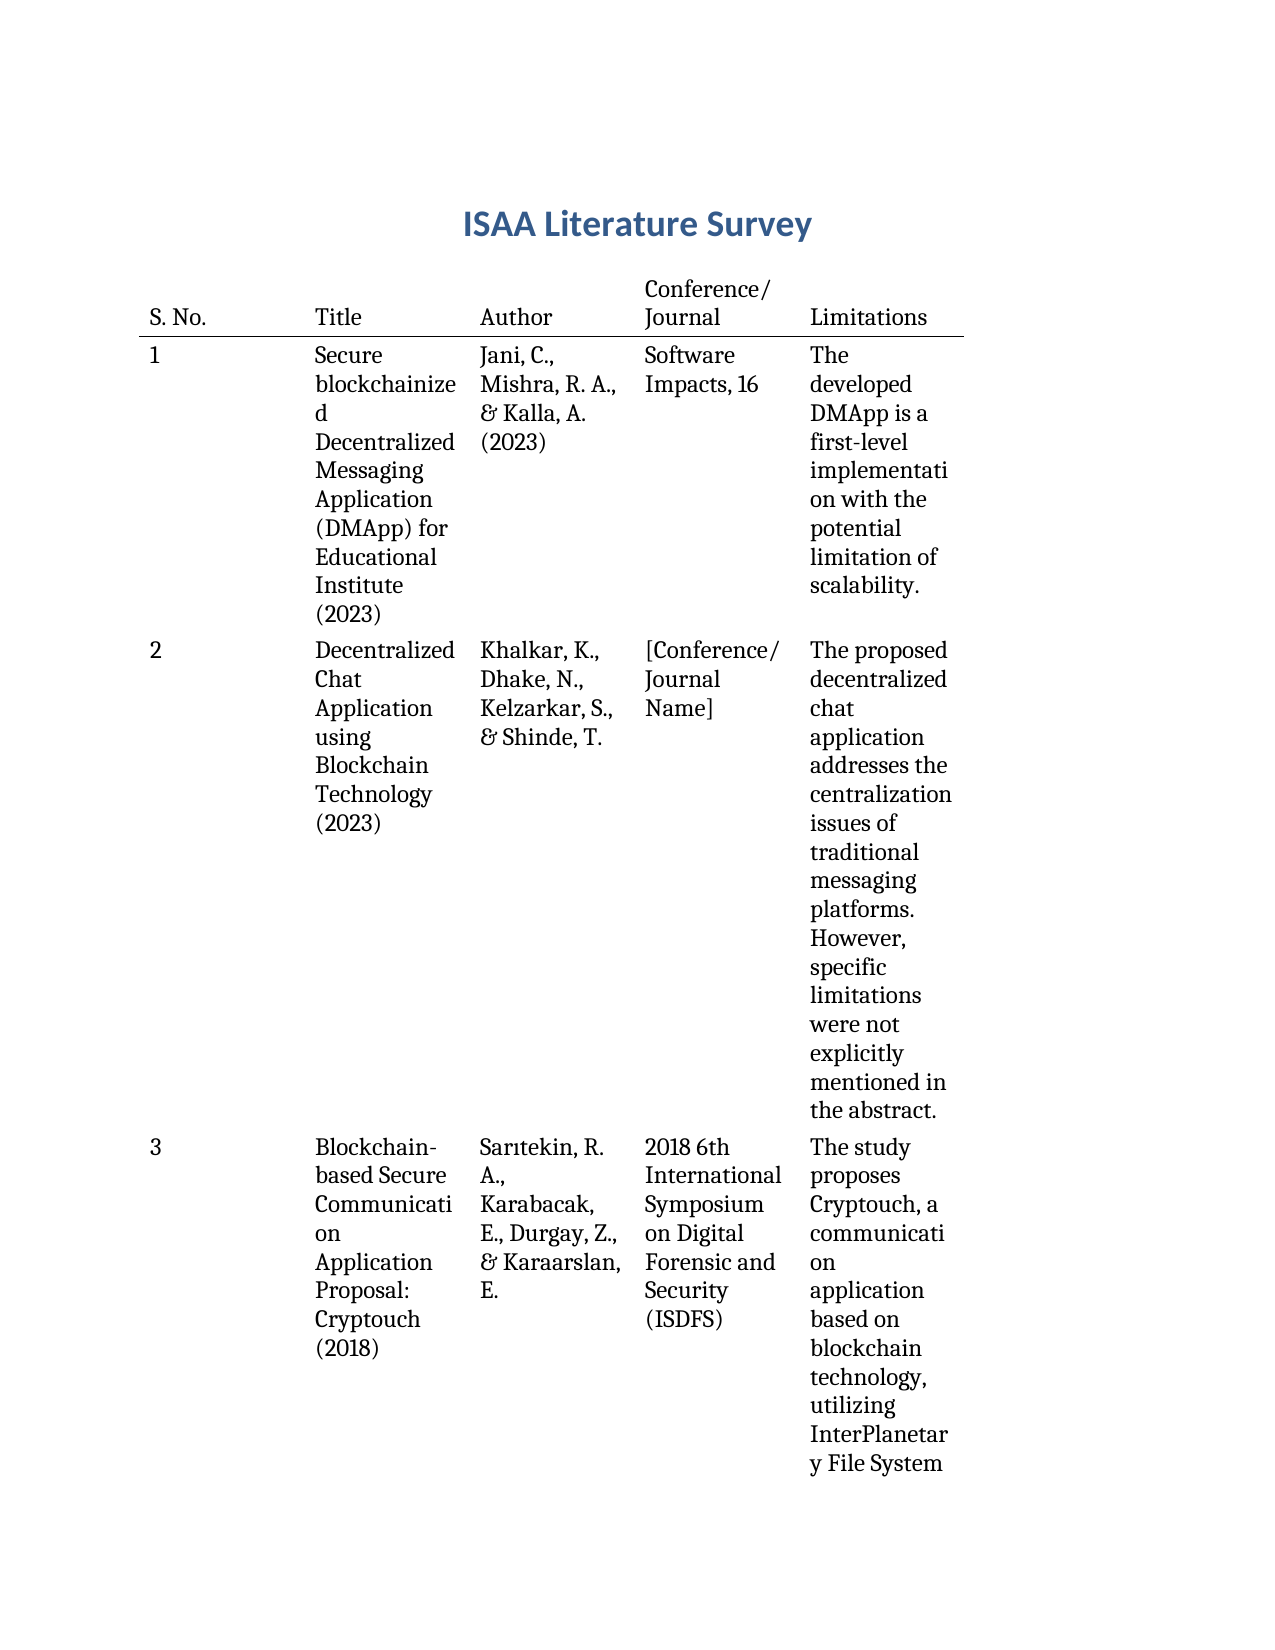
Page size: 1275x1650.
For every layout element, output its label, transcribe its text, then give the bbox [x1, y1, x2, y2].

table_cell Secure blockchainized Decentralized Messaging Application (DMApp) for Educational Institute (2023) [304, 337, 469, 632]
table_header Conference/Journal [634, 271, 799, 336]
title ISAA Literature Survey [150, 200, 1125, 246]
table_header Title [304, 271, 469, 336]
table_cell 2 [139, 633, 304, 1129]
table_cell The developed DMApp is a first-level implementation with the potential limitation of scalability. [799, 337, 964, 632]
table_header Author [469, 271, 634, 336]
table_cell 1 [139, 337, 304, 632]
table_cell 3 [139, 1129, 304, 1477]
table_cell Decentralized Chat Application using Blockchain Technology (2023) [304, 633, 469, 1129]
table_cell The proposed decentralized chat application addresses the centralization issues of traditional messaging platforms. However, specific limitations were not explicitly mentioned in the abstract. [799, 633, 964, 1129]
table_cell 2018 6th International Symposium on Digital Forensic and Security (ISDFS) [634, 1129, 799, 1477]
table_header Limitations [799, 271, 964, 336]
table_cell Software Impacts, 16 [634, 337, 799, 632]
table_cell Blockchain-based Secure Communication Application Proposal: Cryptouch (2018) [304, 1129, 469, 1477]
table_cell [Conference/Journal Name] [634, 633, 799, 1129]
table_header S. No. [139, 271, 304, 336]
table_cell Jani, C., Mishra, R. A., & Kalla, A. (2023) [469, 337, 634, 632]
table_cell Sarıtekin, R. A., Karabacak, E., Durgay, Z., & Karaarslan, E. [469, 1129, 634, 1477]
table_cell Khalkar, K., Dhake, N., Kelzarkar, S., & Shinde, T. [469, 633, 634, 1129]
